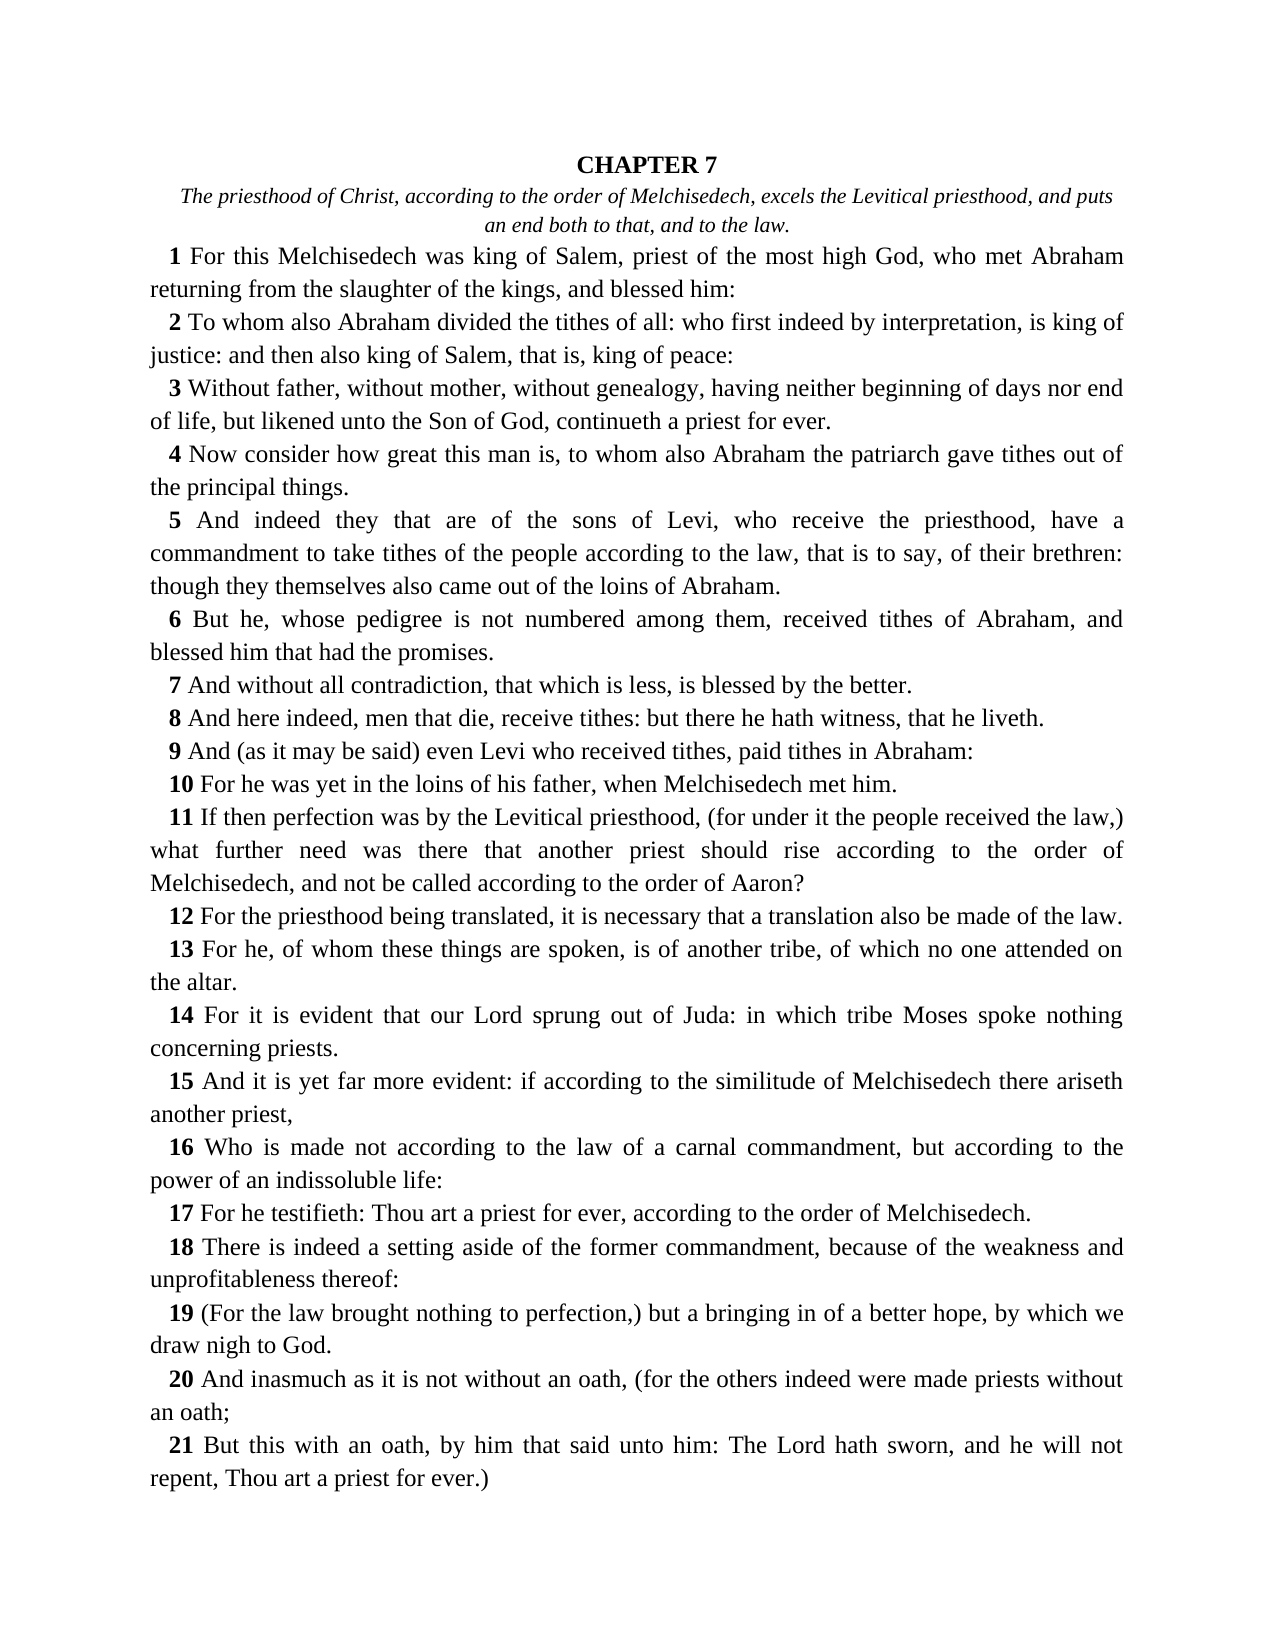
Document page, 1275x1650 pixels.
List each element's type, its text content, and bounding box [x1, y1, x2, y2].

text 15 And it is yet far more evident: if according to the similitude of Melchisedech there ariseth another priest, [150, 1066, 1125, 1128]
text 8 And here indeed, men that die, receive tithes: but there he hath witness, that he liveth. [150, 703, 1125, 732]
text 10 For he was yet in the loins of his father, when Melchisedech met him. [150, 769, 1125, 798]
text 18 There is indeed a setting aside of the former commandment, because of the weakness and unprofitableness thereof: [150, 1232, 1125, 1293]
text 6 But he, whose pedigree is not numbered among them, received tithes of Abraham, and blessed him that had the promises. [150, 604, 1125, 666]
text CHAPTER 7 [150, 150, 1125, 179]
text 5 And indeed they that are of the sons of Levi, who receive the priesthood, have a commandment to take tithes of the people according to the law, that is to say, of their brethren: though they themselves also came out of the loins of Abraham. [150, 505, 1125, 600]
text 21 But this with an oath, by him that said unto him: The Lord hath sworn, and he will not repent, Thou art a priest for ever.) [150, 1430, 1125, 1491]
text 14 For it is evident that our Lord sprung out of Juda: in which tribe Moses spoke nothing concerning priests. [150, 1000, 1125, 1062]
text 17 For he testifieth: Thou art a priest for ever, according to the order of Melchisedech. [150, 1198, 1125, 1227]
text 11 If then perfection was by the Levitical priesthood, (for under it the people received the law,) what further need was there that another priest should rise according to the order of Melchisedech, and not be called according to the order of Aaron? [150, 802, 1125, 897]
text 2 To whom also Abraham divided the tithes of all: who first indeed by interpretation, is king of justice: and then also king of Salem, that is, king of peace: [150, 307, 1125, 369]
text 19 (For the law brought nothing to perfection,) but a bringing in of a better hope, by which we draw nigh to God. [150, 1298, 1125, 1359]
text 16 Who is made not according to the law of a carnal commandment, but according to the power of an indissoluble life: [150, 1132, 1125, 1194]
text 20 And inasmuch as it is not without an oath, (for the others indeed were made priests without an oath; [150, 1364, 1125, 1425]
text 7 And without all contradiction, that which is less, is blessed by the better. [150, 670, 1125, 699]
text The priesthood of Christ, according to the order of Melchisedech, excels the Levitical priesthood, and puts an end both to that, and to the law. [150, 183, 1125, 237]
text 9 And (as it may be said) even Levi who received tithes, paid tithes in Abraham: [150, 736, 1125, 765]
text 1 For this Melchisedech was king of Salem, priest of the most high God, who met Abraham returning from the slaughter of the kings, and blessed him: [150, 241, 1125, 303]
text 3 Without father, without mother, without genealogy, having neither beginning of days nor end of life, but likened unto the Son of God, continueth a priest for ever. [150, 373, 1125, 435]
text 12 For the priesthood being translated, it is necessary that a translation also be made of the law. [150, 901, 1125, 930]
text 4 Now consider how great this man is, to whom also Abraham the patriarch gave tithes out of the principal things. [150, 439, 1125, 501]
text 13 For he, of whom these things are spoken, is of another tribe, of which no one attended on the altar. [150, 934, 1125, 996]
